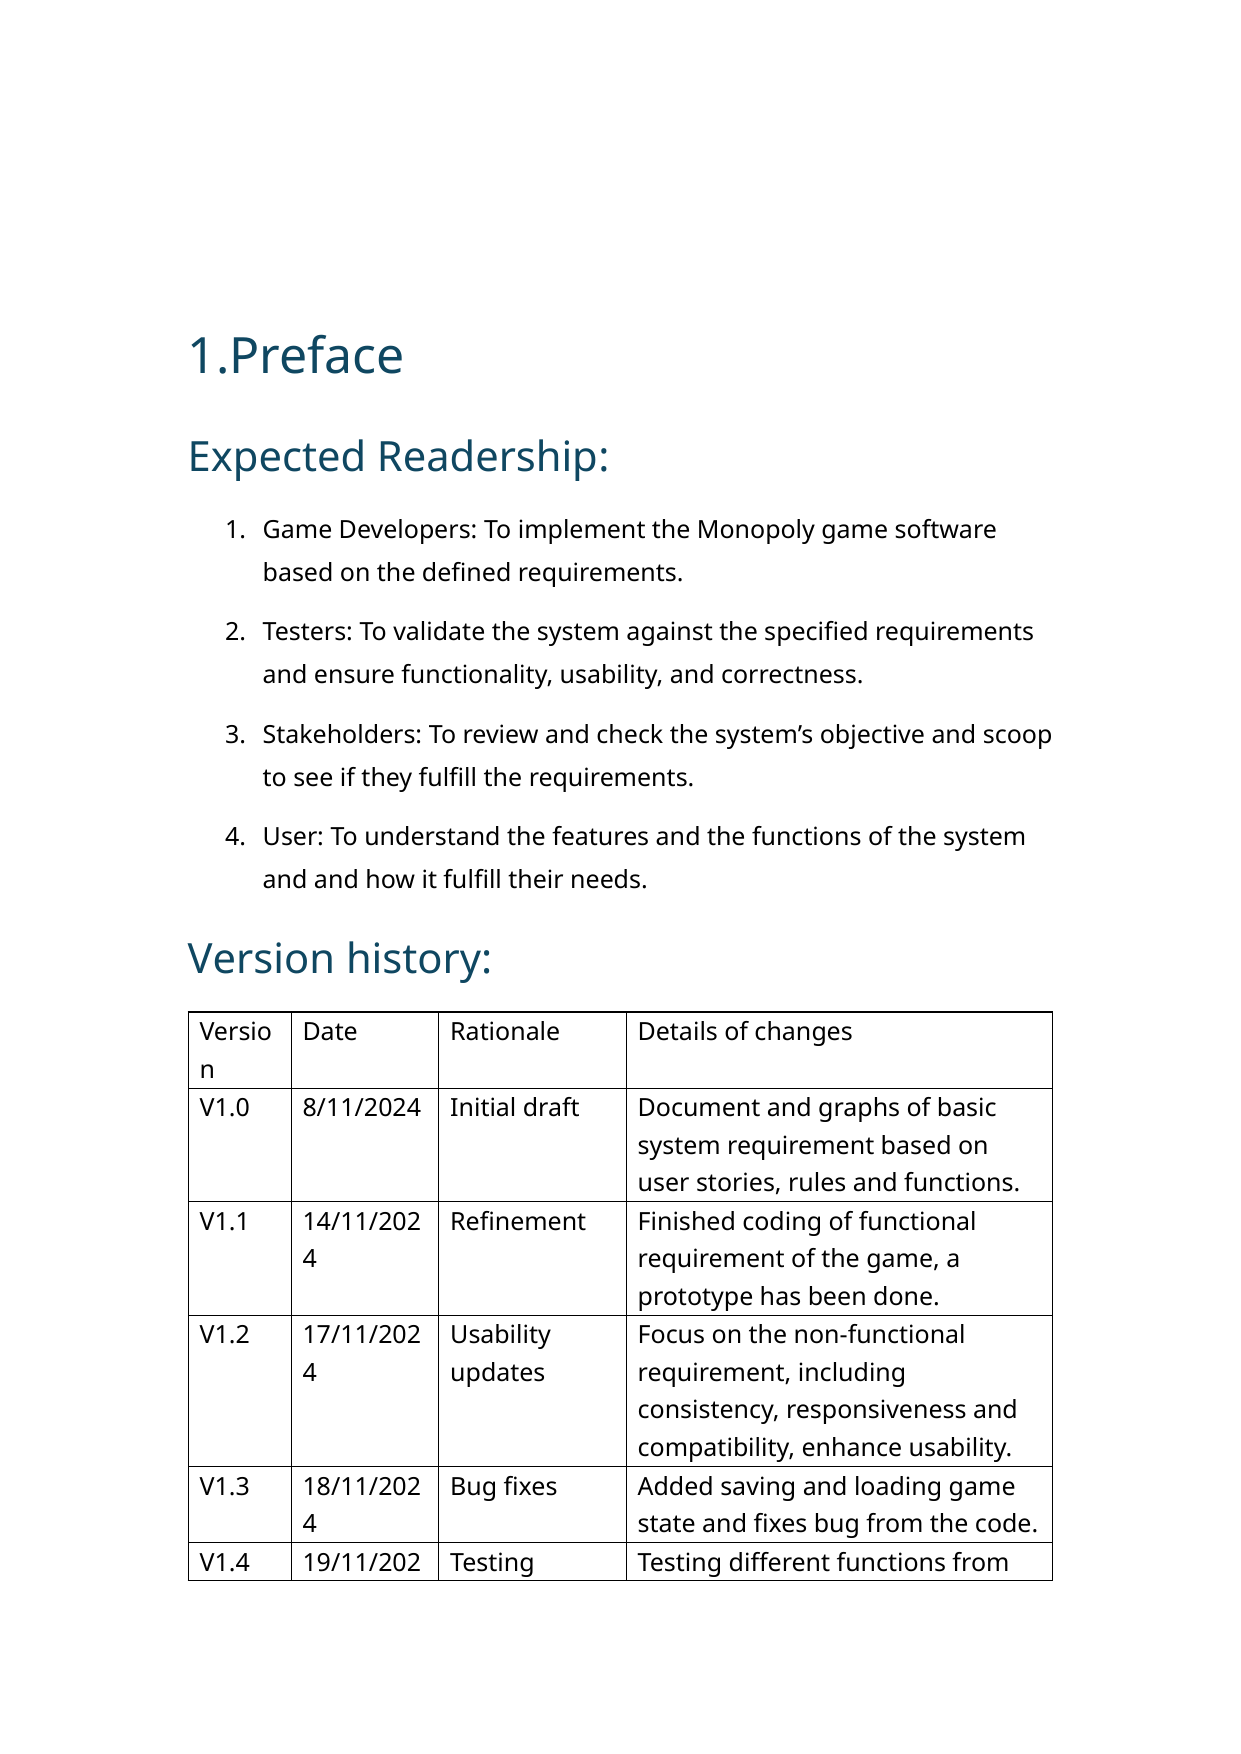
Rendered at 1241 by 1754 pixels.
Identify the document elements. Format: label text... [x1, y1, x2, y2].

list Testers: To validate the system against the specified requirements and ensure functionality, usability, and correctness. [225, 612, 1053, 693]
table_cell Finished coding of functional requirement of the game, a prototype has been done. [627, 1202, 1052, 1314]
list User: To understand the features and the functions of the system and and how it fulfill their needs. [225, 817, 1053, 898]
subtitle Expected Readership: [187, 418, 1053, 493]
table_cell Usability updates [439, 1316, 626, 1466]
table_cell V1.3 [189, 1467, 291, 1542]
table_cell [627, 1543, 1052, 1580]
table_cell Focus on the non-functional requirement, including consistency, responsiveness and compatibility, enhance usability. [627, 1316, 1052, 1466]
subtitle 1.Preface [187, 316, 1053, 391]
table_cell Testing [439, 1543, 626, 1580]
table_cell 19/11/2024 [292, 1543, 438, 1580]
table_cell 14/11/2024 [292, 1202, 438, 1314]
list Game Developers: To implement the Monopoly game software based on the defined requirements. [225, 510, 1053, 591]
table_header Date [292, 1013, 438, 1087]
table_cell Refinement [439, 1202, 626, 1314]
table_header Details of changes [627, 1013, 1052, 1087]
table_cell 8/11/2024 [292, 1089, 438, 1201]
table_cell V1.0 [189, 1089, 291, 1201]
list Stakeholders: To review and check the system’s objective and scoop to see if they fulfill the requirements. [225, 715, 1053, 795]
table_cell 18/11/2024 [292, 1467, 438, 1542]
table_cell V1.2 [189, 1316, 291, 1466]
table_cell Added saving and loading game state and fixes bug from the code. [627, 1467, 1052, 1542]
table_cell V1.4 [189, 1543, 291, 1580]
table_cell V1.1 [189, 1202, 291, 1314]
subtitle Version history: [187, 919, 1053, 994]
table_cell Bug fixes [439, 1467, 626, 1542]
table_header Rationale [439, 1013, 626, 1087]
table_cell 17/11/2024 [292, 1316, 438, 1466]
table_cell Initial draft [439, 1089, 626, 1201]
table_cell Document and graphs of basic system requirement based on user stories, rules and functions. [627, 1089, 1052, 1201]
table_header Version [189, 1013, 291, 1087]
